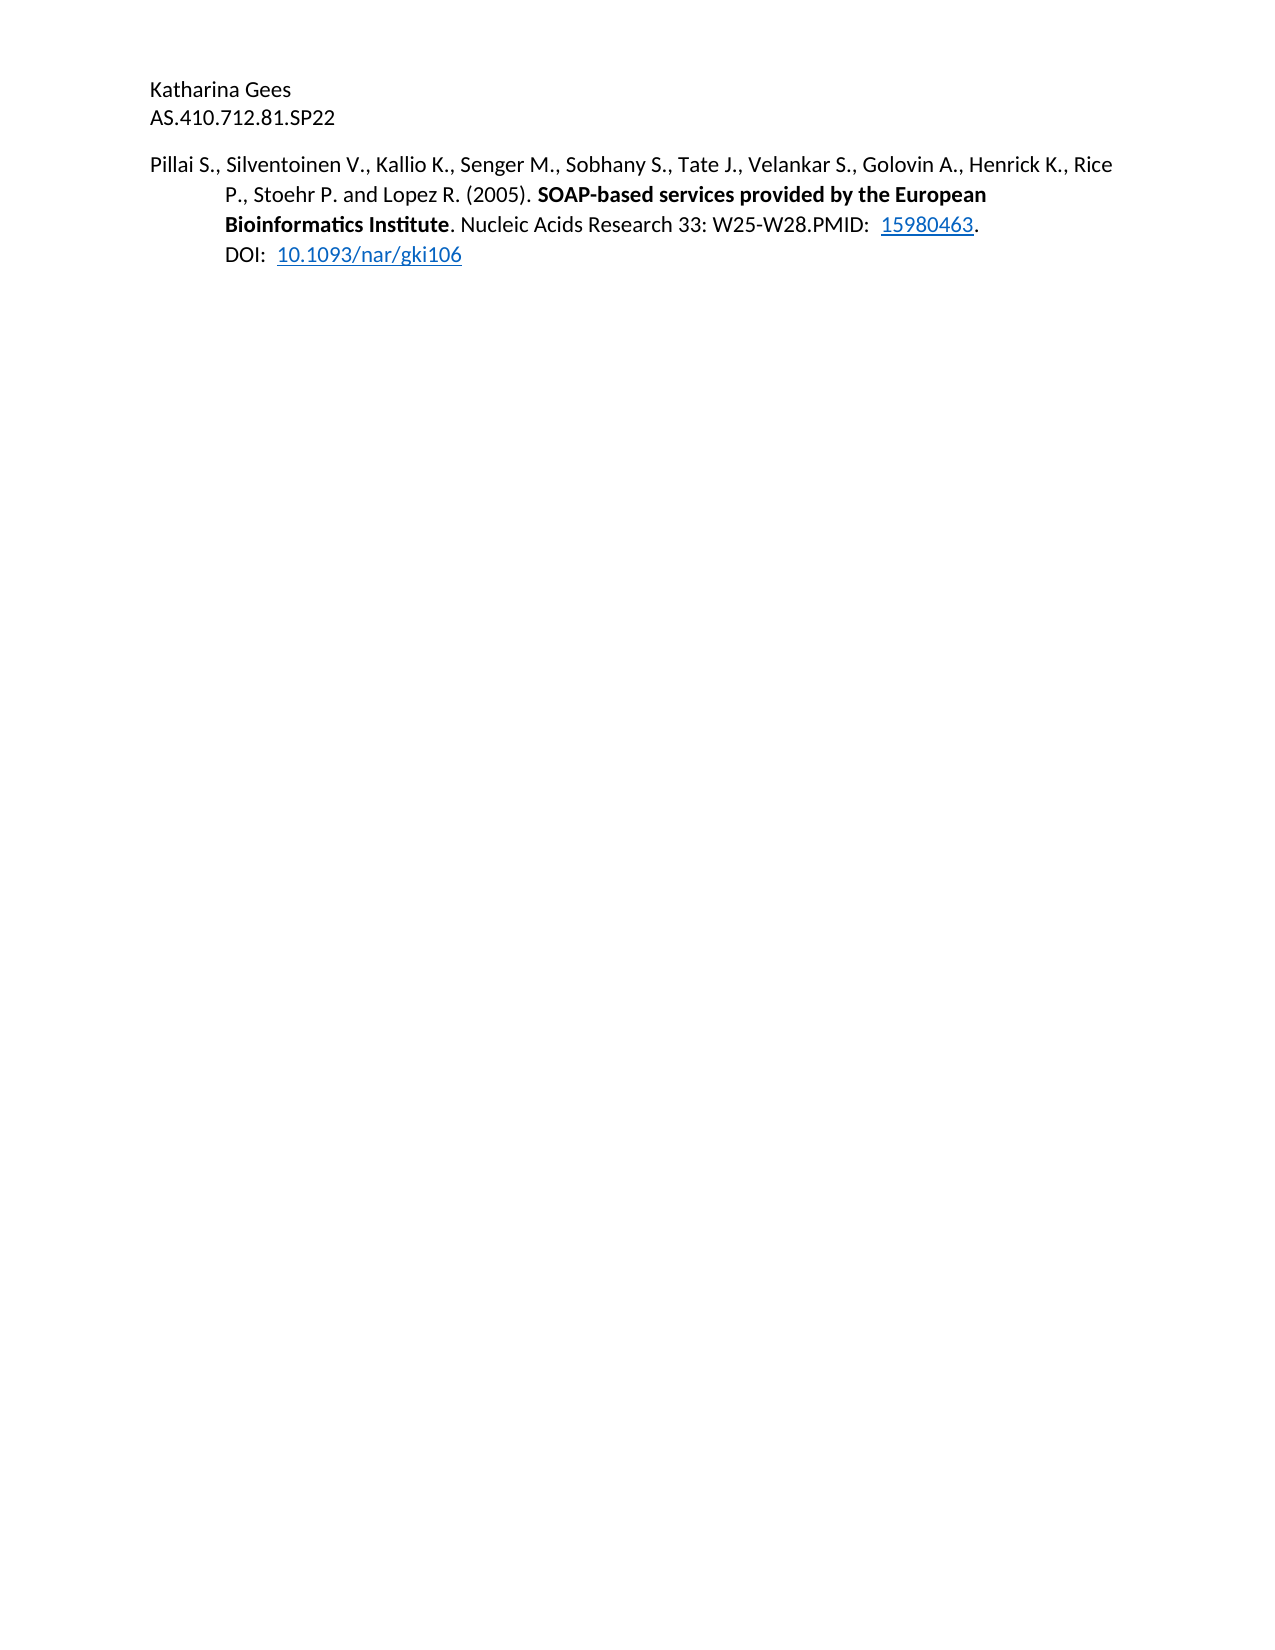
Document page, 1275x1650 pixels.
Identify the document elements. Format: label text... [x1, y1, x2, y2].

text Pillai S., Silventoinen V., Kallio K., Senger M., Sobhany S., Tate J., Velankar S., Golovin A., Henrick K., Rice P., Stoehr P. and Lopez R. (2005). SOAP-based services provided by the European Bioinformatics Institute. Nucleic Acids Research 33: W25-W28.PMID: 15980463. DOI: 10.1093/nar/gki106 [150, 150, 1125, 269]
